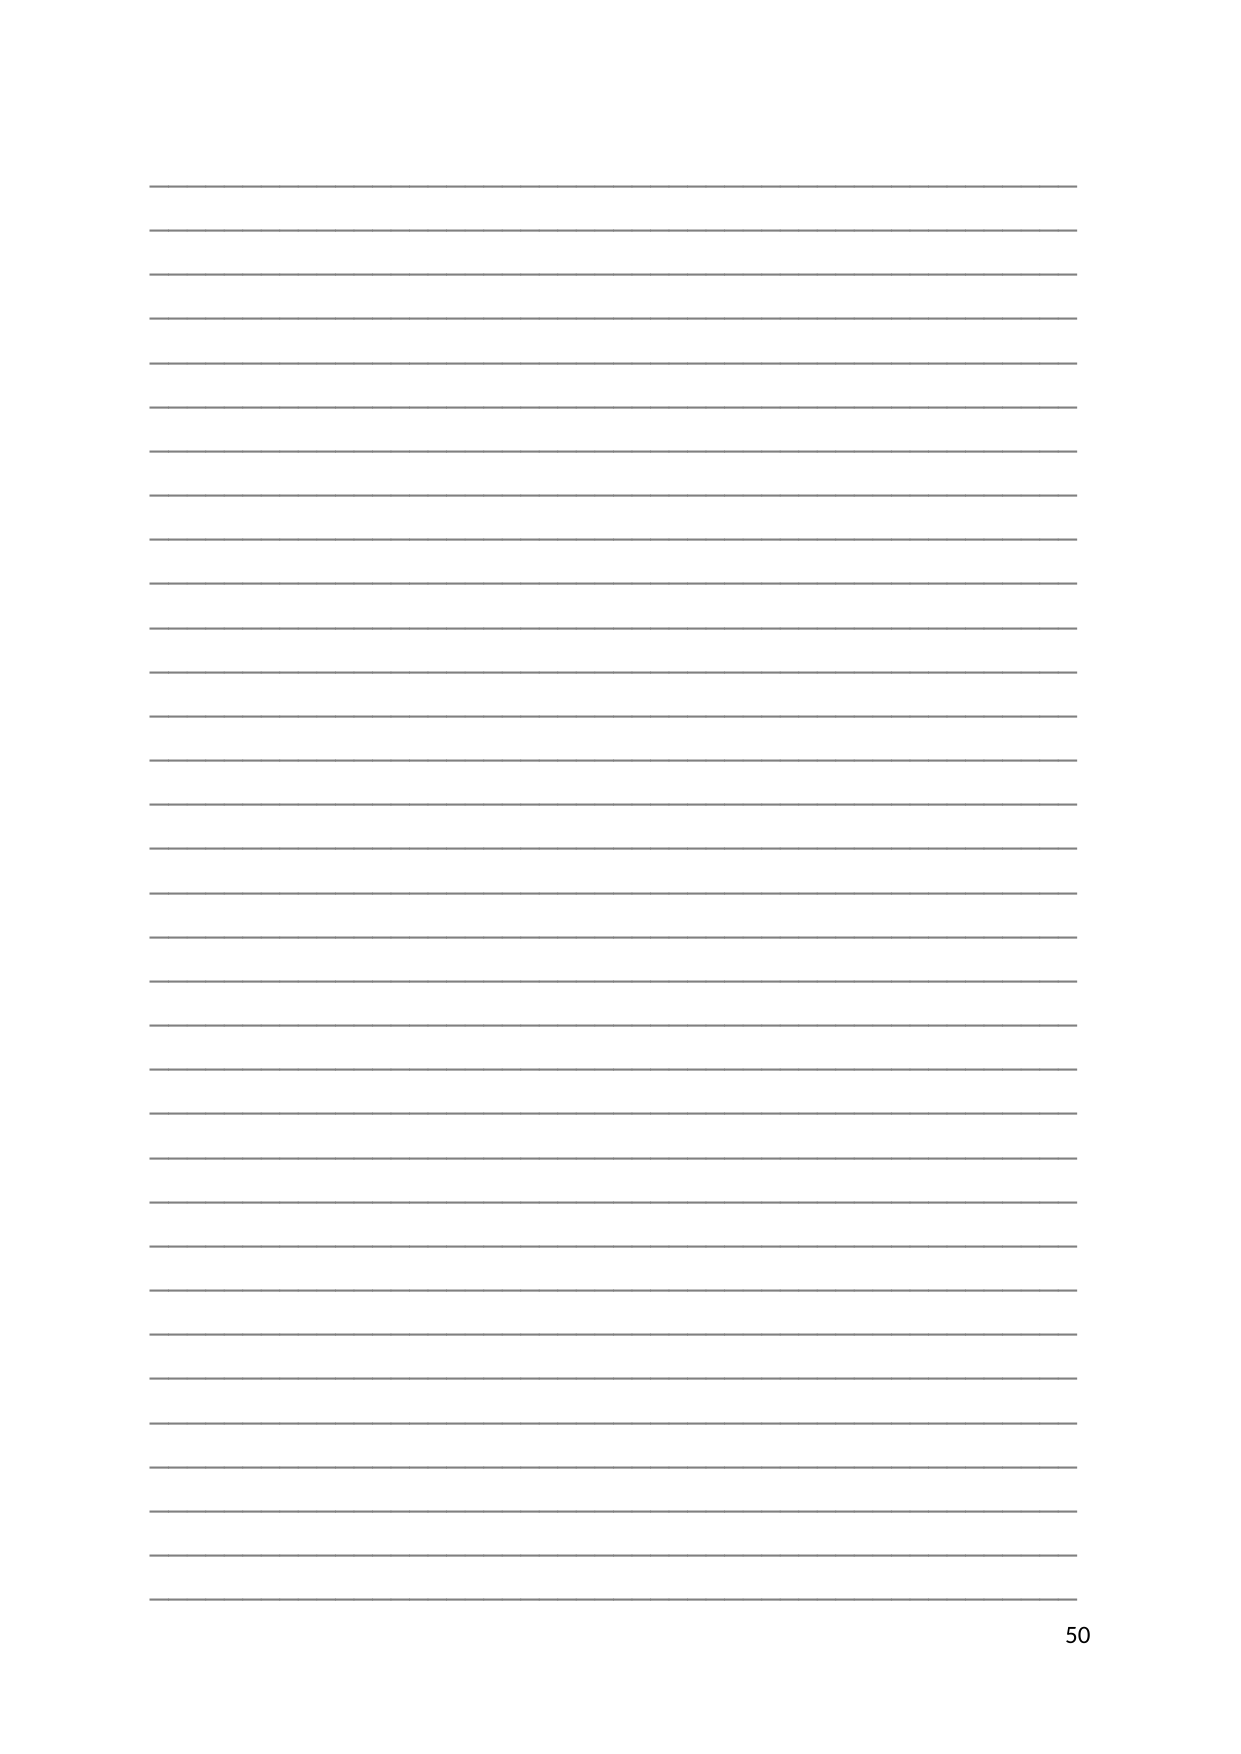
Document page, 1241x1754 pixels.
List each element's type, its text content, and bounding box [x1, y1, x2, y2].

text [150, 150, 1090, 321]
text ______________________________________________________________________________________________________________________________________________________ [150, 327, 1090, 453]
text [150, 1166, 1090, 1602]
